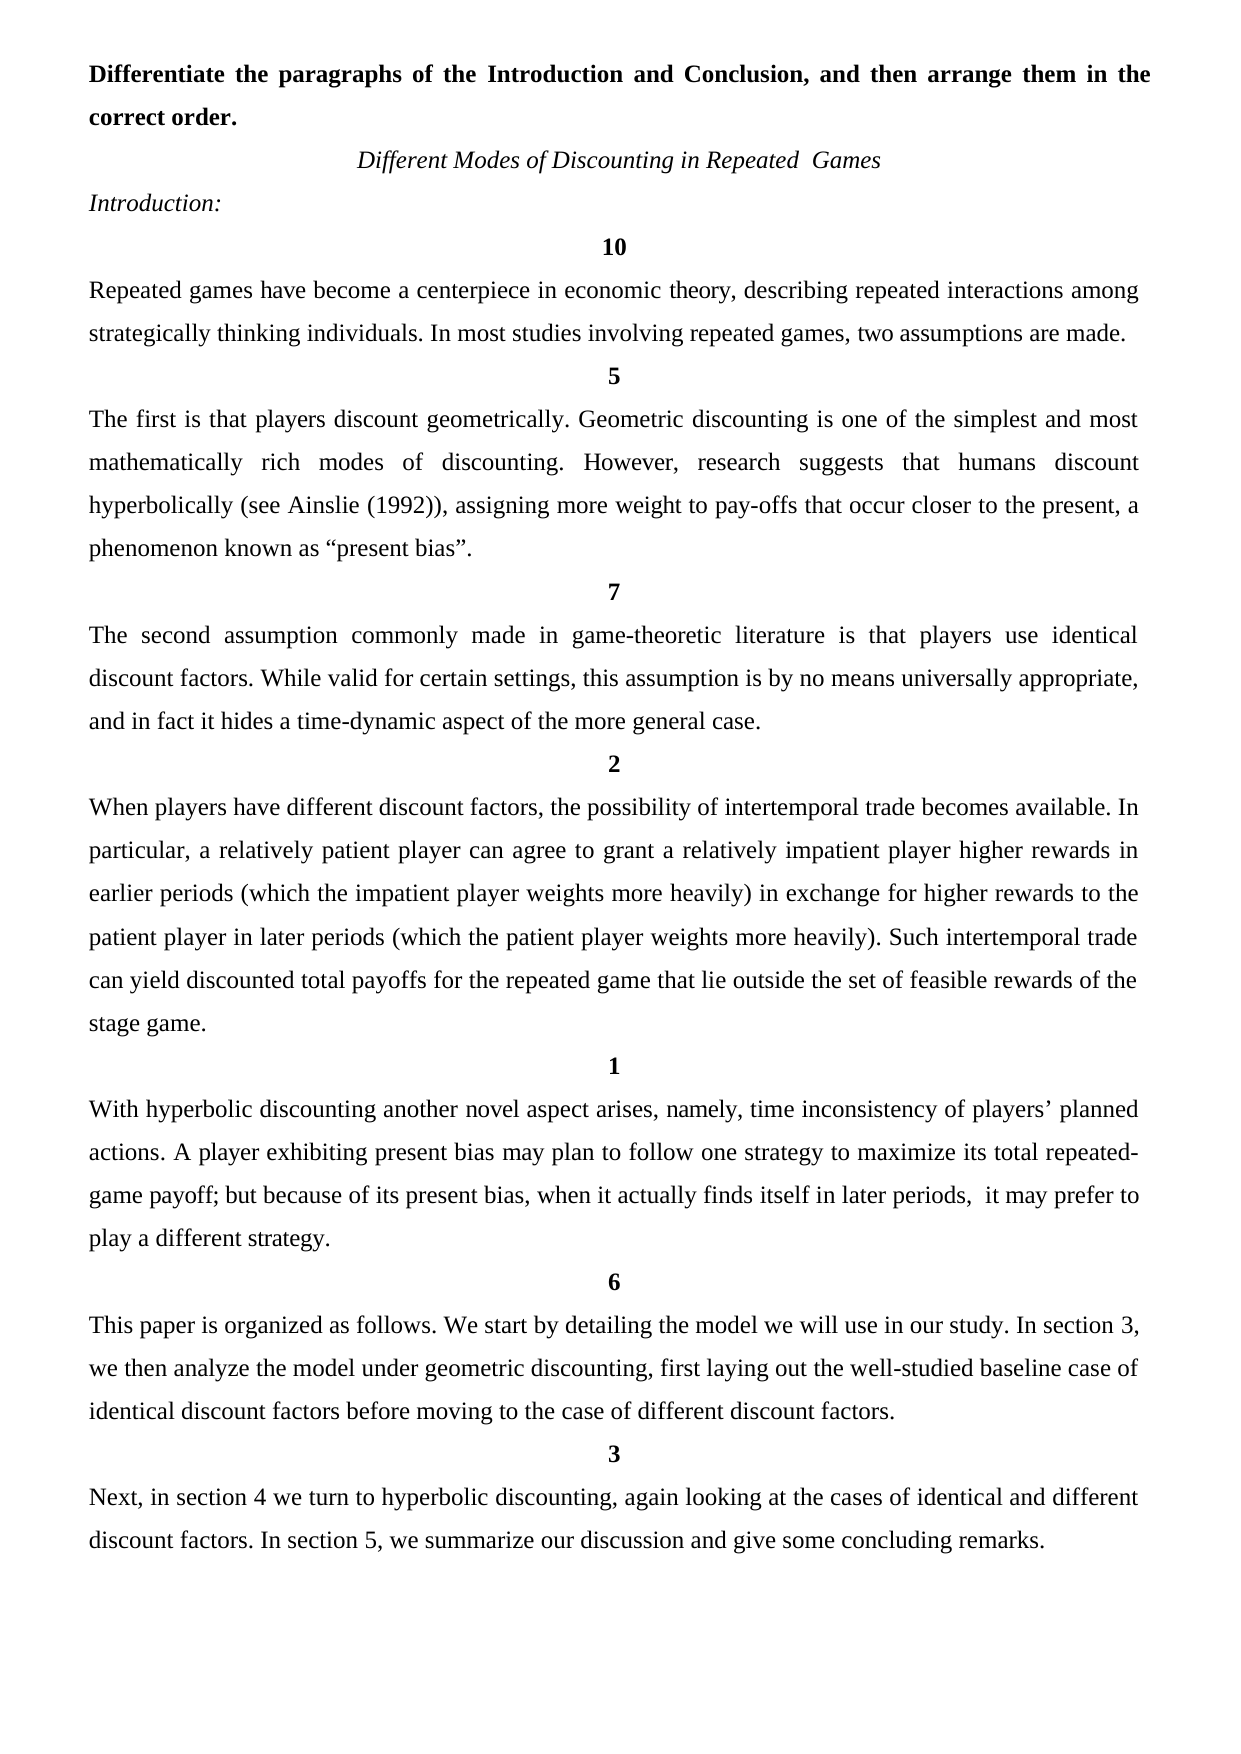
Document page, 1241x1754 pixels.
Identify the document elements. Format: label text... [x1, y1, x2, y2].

text 6 [89, 1267, 1139, 1295]
text Different Modes of Discounting in Repeated Games [89, 145, 1152, 174]
text Next, in section 4 we turn to hyperbolic discounting, again looking at the cases of identical and different discount factors. In section 5, we summarize our discussion and give some concluding remarks. [89, 1482, 1139, 1554]
text 2 [89, 749, 1139, 778]
text 10 [89, 232, 1139, 260]
text 1 [89, 1051, 1139, 1080]
text When players have different discount factors, the possibility of intertemporal trade becomes available. In particular, a relatively patient player can agree to grant a relatively impatient player higher rewards in earlier periods (which the impatient player weights more heavily) in exchange for higher rewards to the patient player in later periods (which the patient player weights more heavily). Such intertemporal trade can yield discounted total payoffs for the repeated game that lie outside the set of feasible rewards of the stage game. [89, 792, 1139, 1037]
text The first is that players discount geometrically. Geometric discounting is one of the simplest and most mathematically rich modes of discounting. However, research suggests that humans discount hyperbolically (see Ainslie (1992)), assigning more weight to pay-offs that occur closer to the present, a phenomenon known as “present bias”. [89, 404, 1139, 562]
text Differentiate the paragraphs of the Introduction and Conclusion, and then arrange them in the correct order. [89, 59, 1152, 131]
text 7 [89, 577, 1139, 605]
text Repeated games have become a centerpiece in economic theory, describing repeated interactions among strategically thinking individuals. In most studies involving repeated games, two assumptions are made. [89, 275, 1139, 347]
text Introduction: [89, 188, 1152, 217]
text The second assumption commonly made in game-theoretic literature is that players use identical discount factors. While valid for certain settings, this assumption is by no means universally appropriate, and in fact it hides a time-dynamic aspect of the more general case. [89, 620, 1139, 735]
text With hyperbolic discounting another novel aspect arises, namely, time inconsistency of players’ planned actions. A player exhibiting present bias may plan to follow one strategy to maximize its total repeated-game payoff; but because of its present bias, when it actually finds itself in later periods, it may prefer to play a different strategy. [89, 1094, 1139, 1252]
text This paper is organized as follows. We start by detailing the model we will use in our study. In section 3, we then analyze the model under geometric discounting, first laying out the well-studied baseline case of identical discount factors before moving to the case of different discount factors. [89, 1310, 1139, 1425]
text 3 [89, 1439, 1139, 1468]
text 5 [89, 361, 1139, 390]
